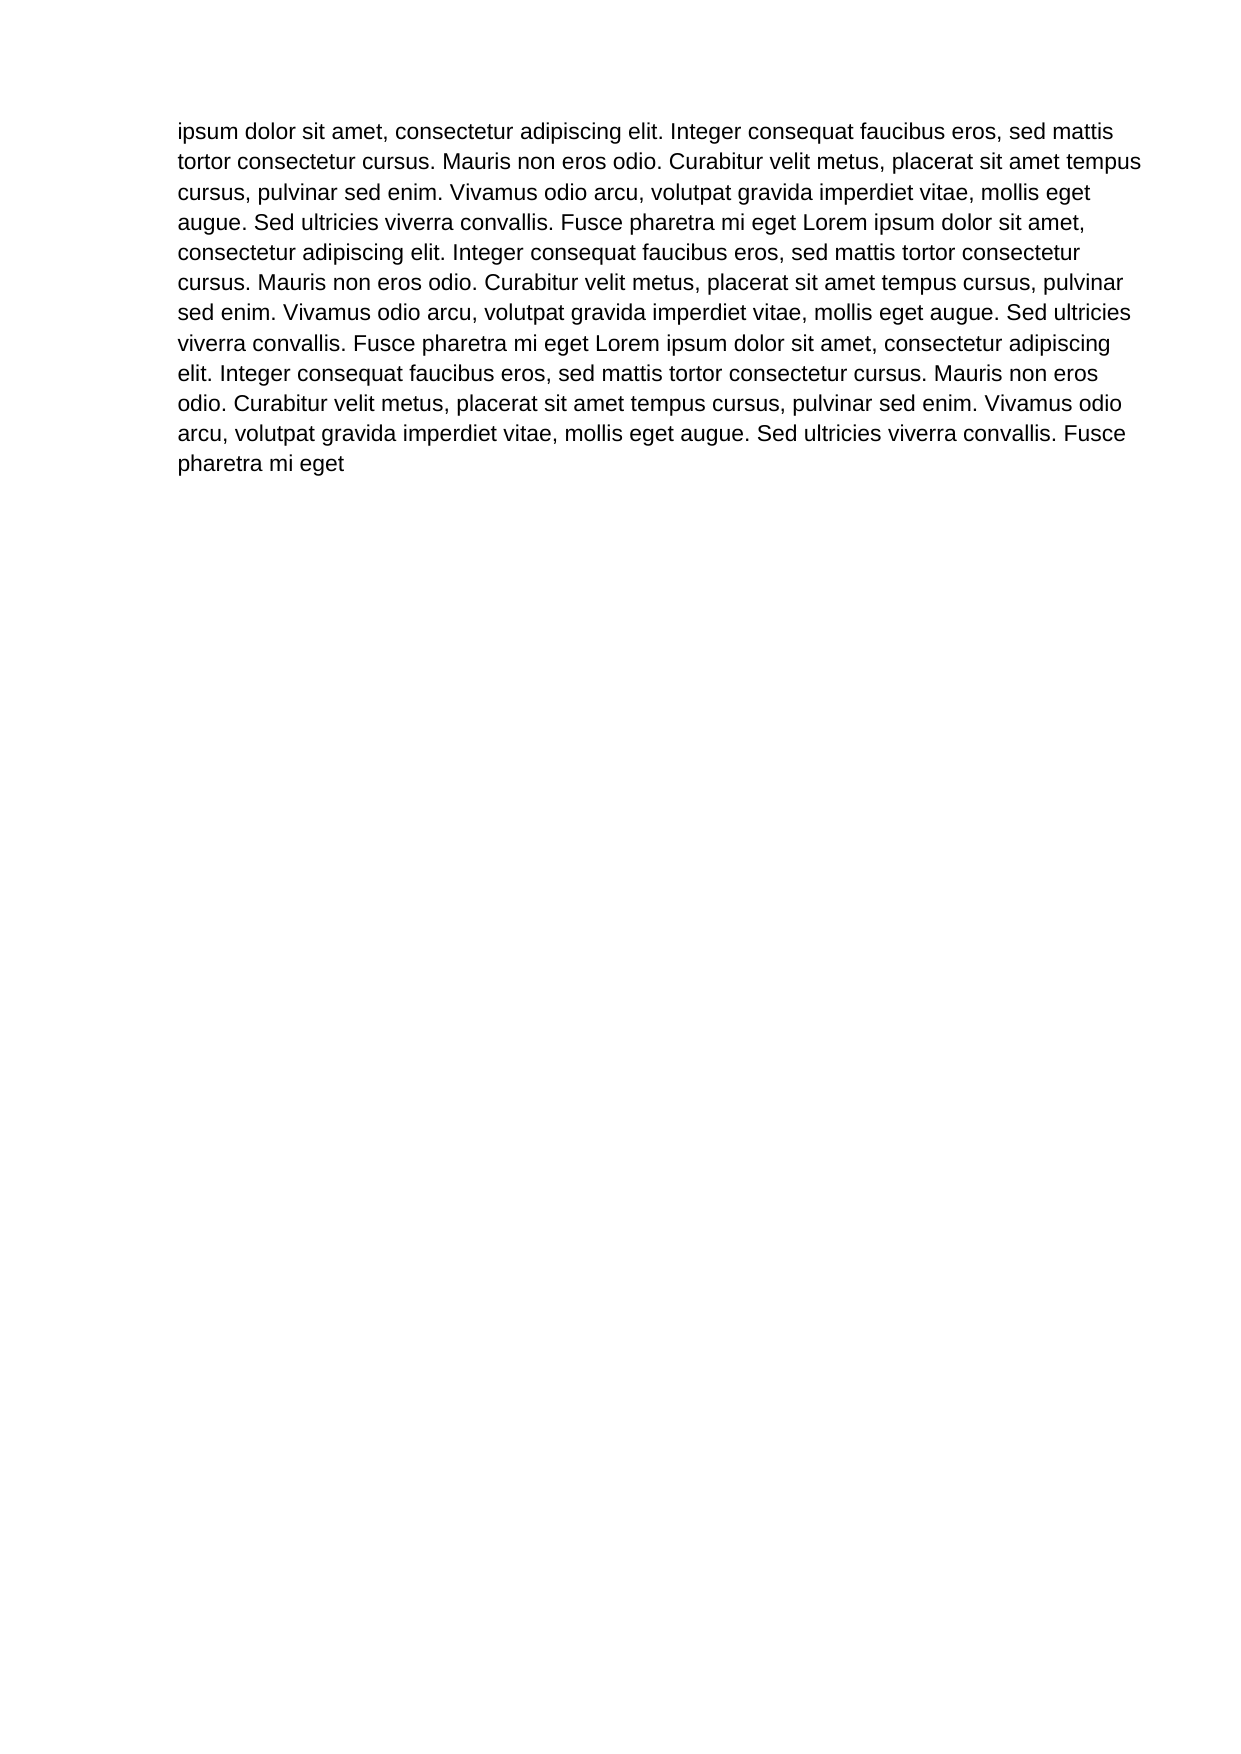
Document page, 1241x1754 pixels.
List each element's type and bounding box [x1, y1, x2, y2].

text [177, 118, 1152, 477]
